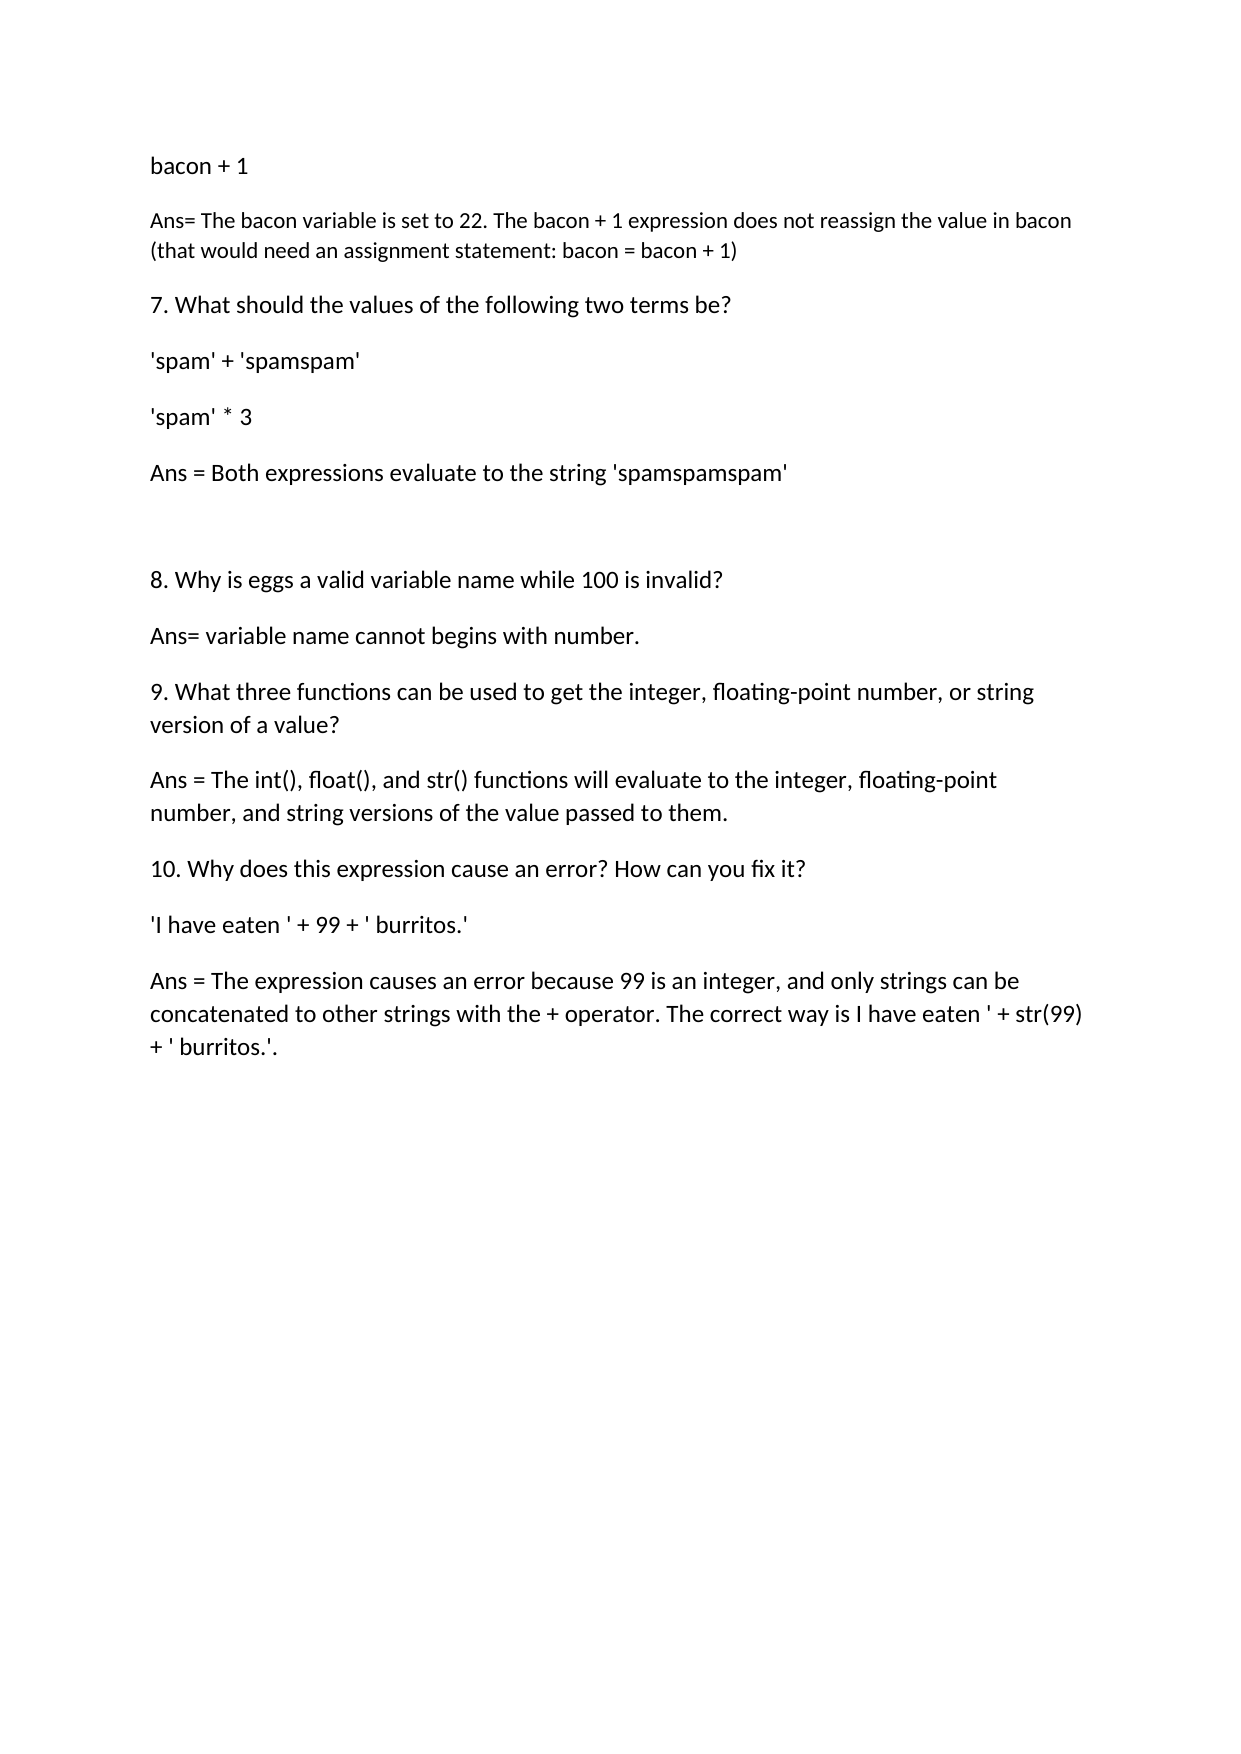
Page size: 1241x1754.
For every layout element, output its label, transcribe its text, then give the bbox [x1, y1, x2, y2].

text 9. What three functions can be used to get the integer, floating-point number, or string version of a value? [150, 676, 1090, 739]
text Ans = The expression causes an error because 99 is an integer, and only strings can be concatenated to other strings with the + operator. The correct way is I have eaten ' + str(99) + ' burritos.'. [150, 965, 1090, 1061]
text 'spam' * 3 [150, 401, 1090, 431]
text Ans = Both expressions evaluate to the string 'spamspamspam' [150, 457, 1090, 487]
text Ans = The int(), float(), and str() functions will evaluate to the integer, floating-point number, and string versions of the value passed to them. [150, 764, 1090, 828]
text 10. Why does this expression cause an error? How can you fix it? [150, 853, 1090, 884]
text Ans= variable name cannot begins with number. [150, 620, 1090, 651]
text 'spam' + 'spamspam' [150, 345, 1090, 376]
text bacon + 1 [150, 150, 1090, 181]
text 'I have eaten ' + 99 + ' burritos.' [150, 909, 1090, 940]
text 8. Why is eggs a valid variable name while 100 is invalid? [150, 564, 1090, 595]
text 7. What should the values of the following two terms be? [150, 289, 1090, 320]
text Ans= The bacon variable is set to 22. The bacon + 1 expression does not reassign the value in bacon (that would need an assignment statement: bacon = bacon + 1) [150, 206, 1090, 264]
